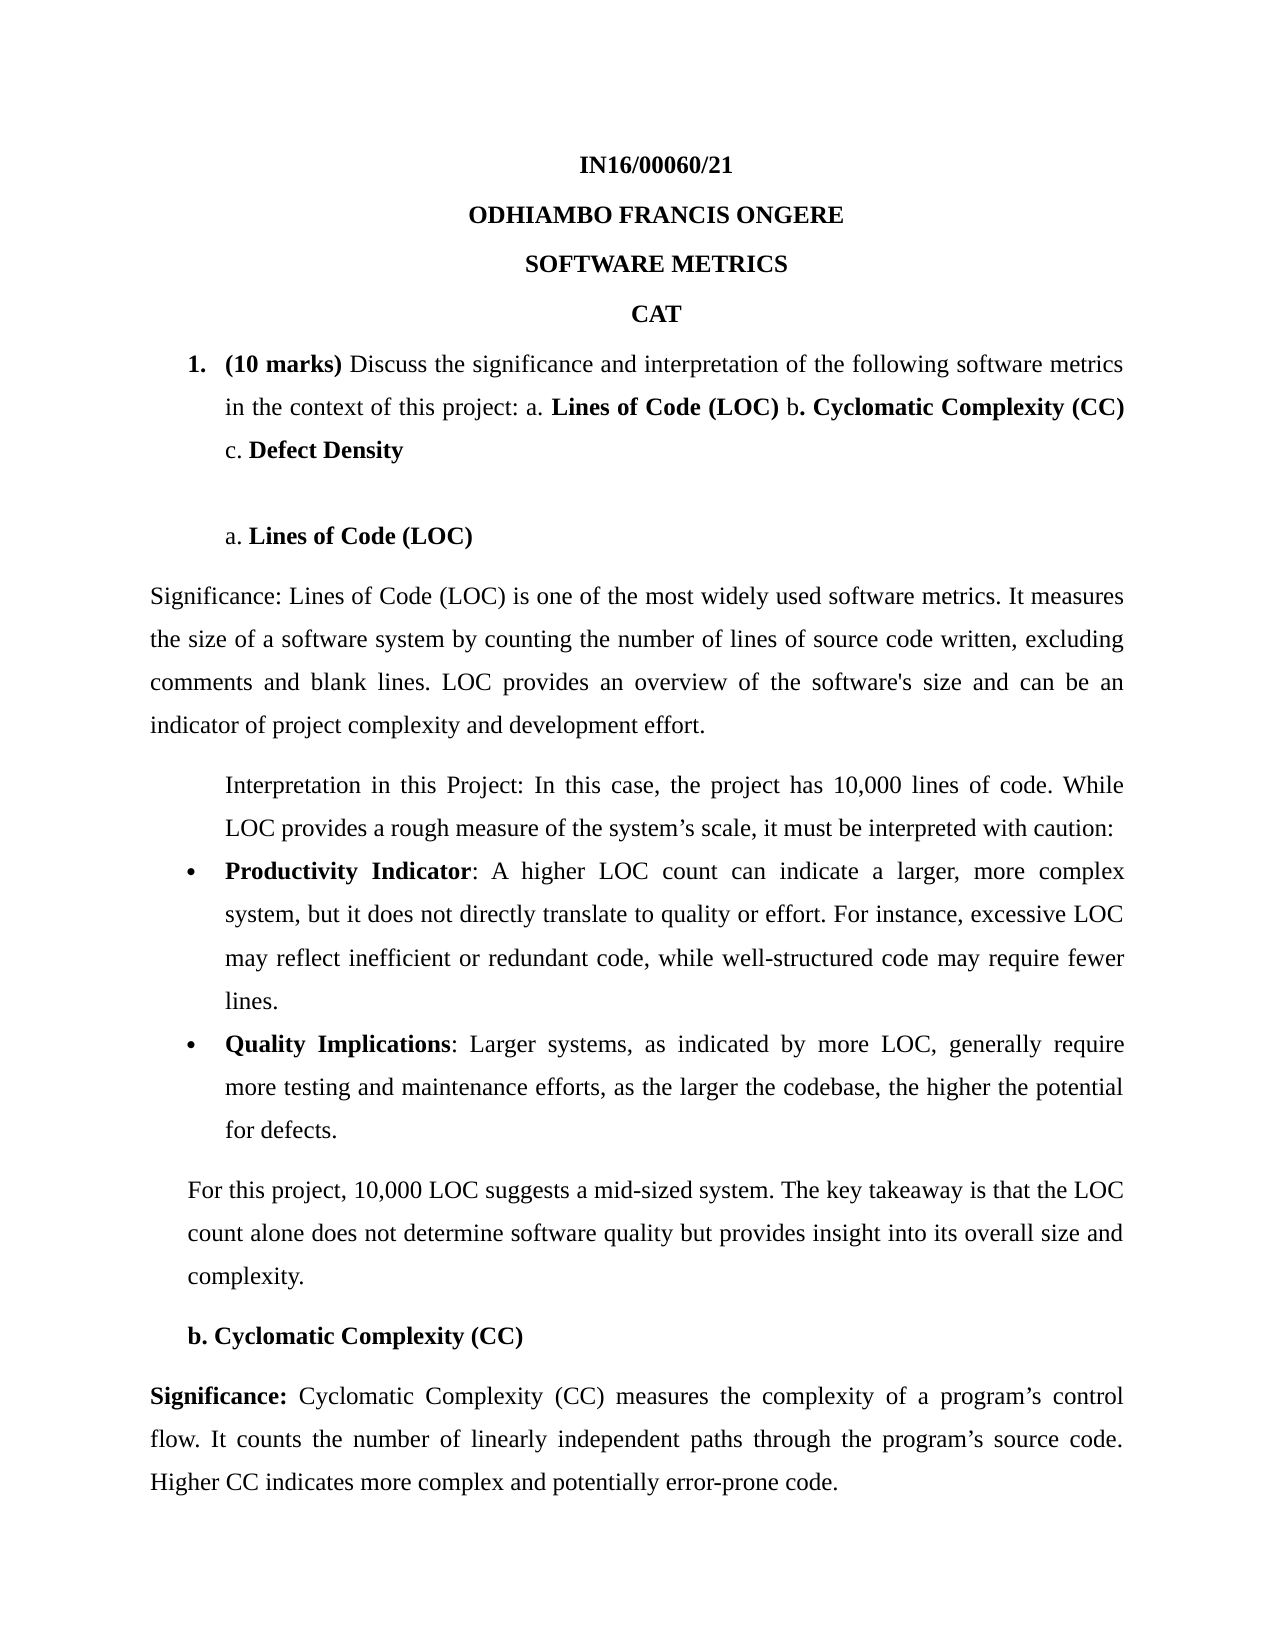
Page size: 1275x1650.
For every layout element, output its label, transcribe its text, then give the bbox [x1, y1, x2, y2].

list Productivity Indicator: A higher LOC count can indicate a larger, more complex system, but it does not directly translate to quality or effort. For instance, excessive LOC may reflect inefficient or redundant code, while well-structured code may require fewer lines. [187, 856, 1125, 1014]
text Significance: Lines of Code (LOC) is one of the most widely used software metrics. It measures the size of a software system by counting the number of lines of source code written, excluding comments and blank lines. LOC provides an overview of the software's size and can be an indicator of project complexity and development effort. [150, 581, 1125, 739]
text SOFTWARE METRICS [187, 249, 1125, 278]
list (10 marks) Discuss the significance and interpretation of the following software metrics in the context of this project: a. Lines of Code (LOC) b. Cyclomatic Complexity (CC) c. Defect Density [187, 349, 1125, 464]
text ODHIAMBO FRANCIS ONGERE [187, 200, 1125, 228]
text CAT [187, 299, 1125, 328]
text IN16/00060/21 [187, 150, 1125, 179]
text Significance: Cyclomatic Complexity (CC) measures the complexity of a program’s control flow. It counts the number of linearly independent paths through the program’s source code. Higher CC indicates more complex and potentially error-prone code. [150, 1381, 1125, 1496]
text b. Cyclomatic Complexity (CC) [187, 1321, 1125, 1350]
list Quality Implications: Larger systems, as indicated by more LOC, generally require more testing and maintenance efforts, as the larger the codebase, the higher the potential for defects. [187, 1029, 1125, 1144]
list a. Lines of Code (LOC) [225, 521, 1125, 550]
text For this project, 10,000 LOC suggests a mid-sized system. The key takeaway is that the LOC count alone does not determine software quality but provides insight into its overall size and complexity. [187, 1175, 1125, 1290]
list Interpretation in this Project: In this case, the project has 10,000 lines of code. While LOC provides a rough measure of the system’s scale, it must be interpreted with caution: [225, 770, 1125, 842]
